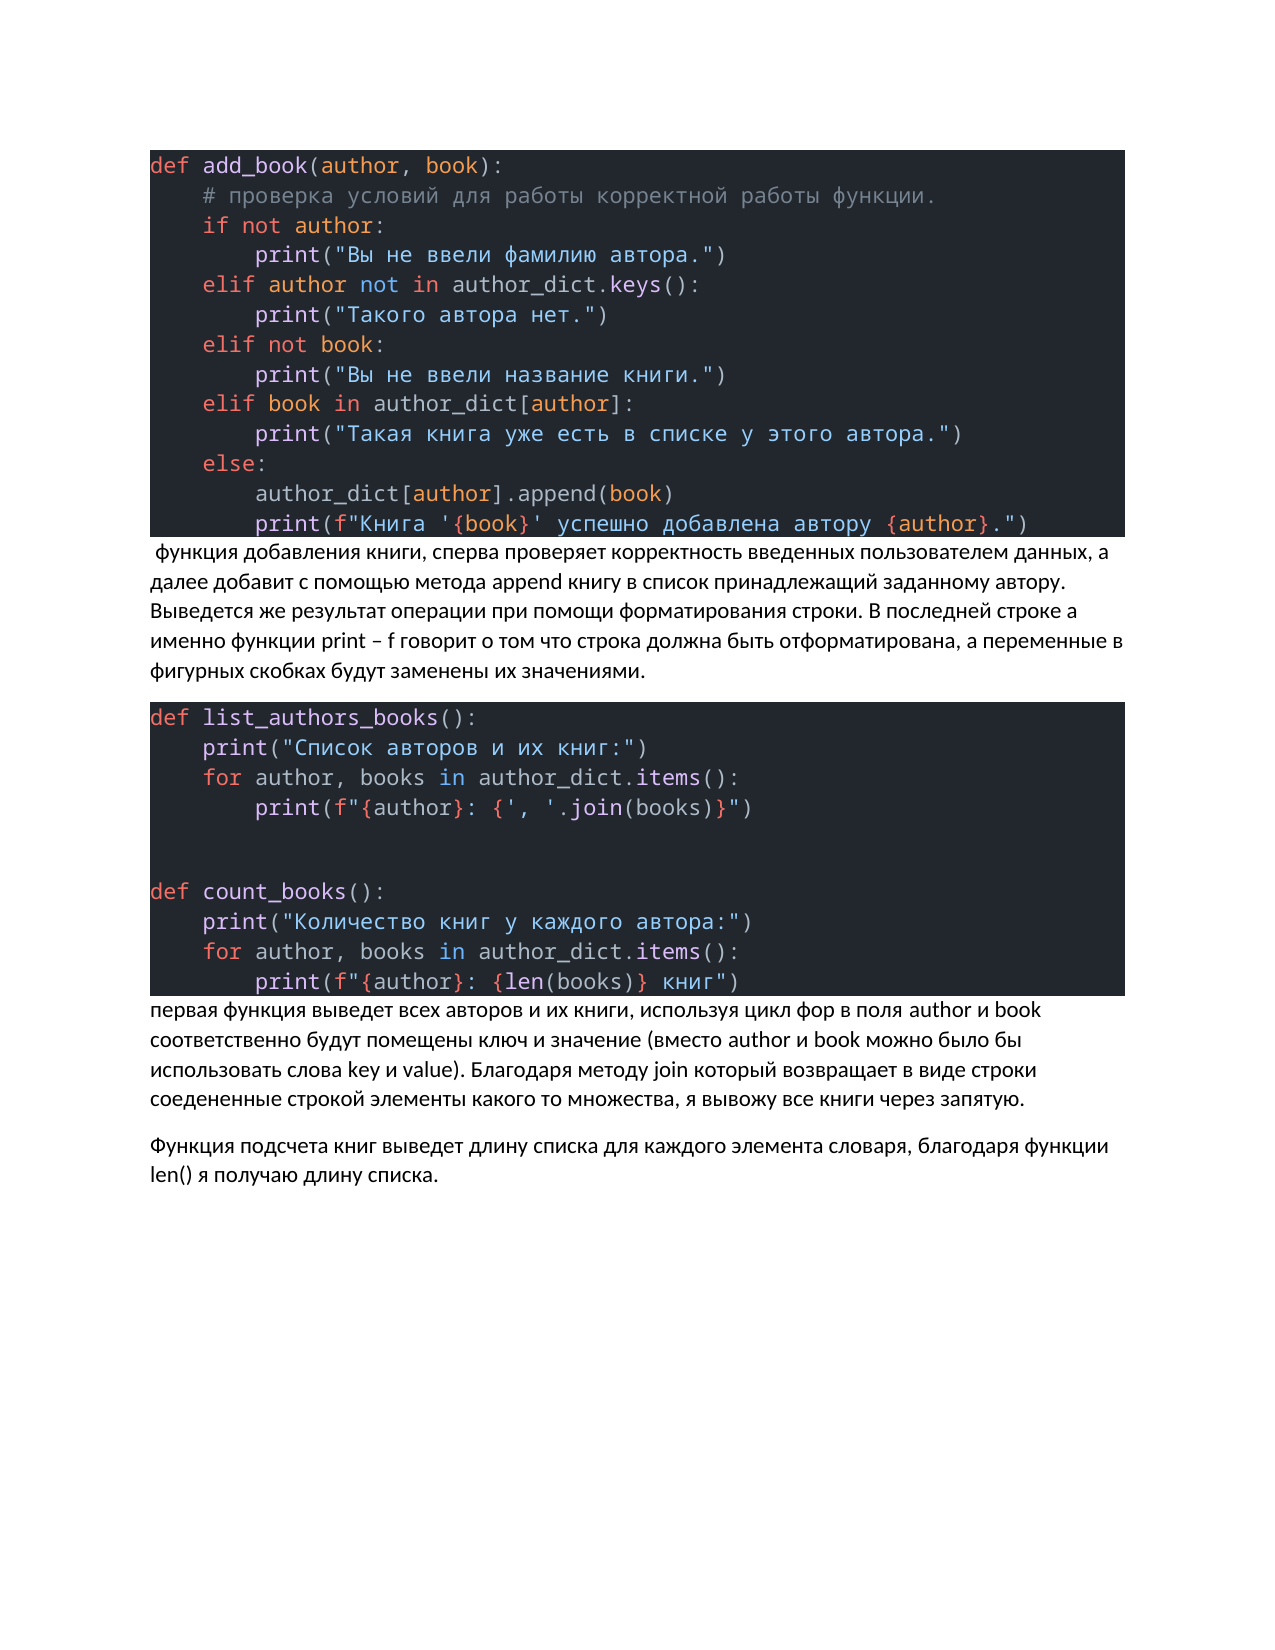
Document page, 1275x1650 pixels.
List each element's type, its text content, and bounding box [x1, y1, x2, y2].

text def count_books(): [150, 876, 1125, 906]
text for author, books in author_dict.items(): [150, 762, 1125, 792]
text print("Вы не ввели название книги.") [150, 358, 1125, 388]
text elif not book: [150, 329, 1125, 358]
text print("Такая книга уже есть в списке у этого автора.") [150, 418, 1125, 448]
text print("Такого автора нет.") [150, 299, 1125, 329]
text print(f"{author}: {', '.join(books)}") [150, 792, 1125, 822]
text функция добавления книги, сперва проверяет корректность введенных пользователем данных, а далее добавит с помощью метода append книгу в список принадлежащий заданному автору. Выведется же результат операции при помощи форматирования строки. В последней строке а именно функции print – f говорит о том что строка должна быть отформатирована, а переменные в фигурных скобках будут заменены их значениями. [150, 537, 1125, 684]
text elif book in author_dict[author]: [150, 388, 1125, 418]
text for author, books in author_dict.items(): [150, 936, 1125, 966]
text # проверка условий для работы корректной работы функции. [150, 180, 1125, 209]
text author_dict[author].append(book) [150, 478, 1125, 507]
text else: [150, 448, 1125, 478]
text elif author not in author_dict.keys(): [150, 269, 1125, 299]
text print("Список авторов и их книг:") [150, 732, 1125, 762]
text def list_authors_books(): [150, 702, 1125, 732]
text if not author: [150, 209, 1125, 239]
text print("Вы не ввели фамилию автора.") [150, 239, 1125, 269]
text Функция подсчета книг выведет длину списка для каждого элемента словаря, благодаря функции len() я получаю длину списка. [150, 1131, 1125, 1189]
text первая функция выведет всех авторов и их книги, используя цикл фор в поля author и book соответственно будут помещены ключ и значение (вместо author и book можно было бы использовать слова key и value). Благодаря методу join который возвращает в виде строки соедененные строкой элементы какого то множества, я вывожу все книги через запятую. [150, 996, 1125, 1113]
text print(f"{author}: {len(books)} книг") [150, 966, 1125, 996]
text print("Количество книг у каждого автора:") [150, 906, 1125, 936]
text def add_book(author, book): [150, 150, 1125, 180]
text print(f"Книга '{book}' успешно добавлена автору {author}.") [150, 507, 1125, 537]
